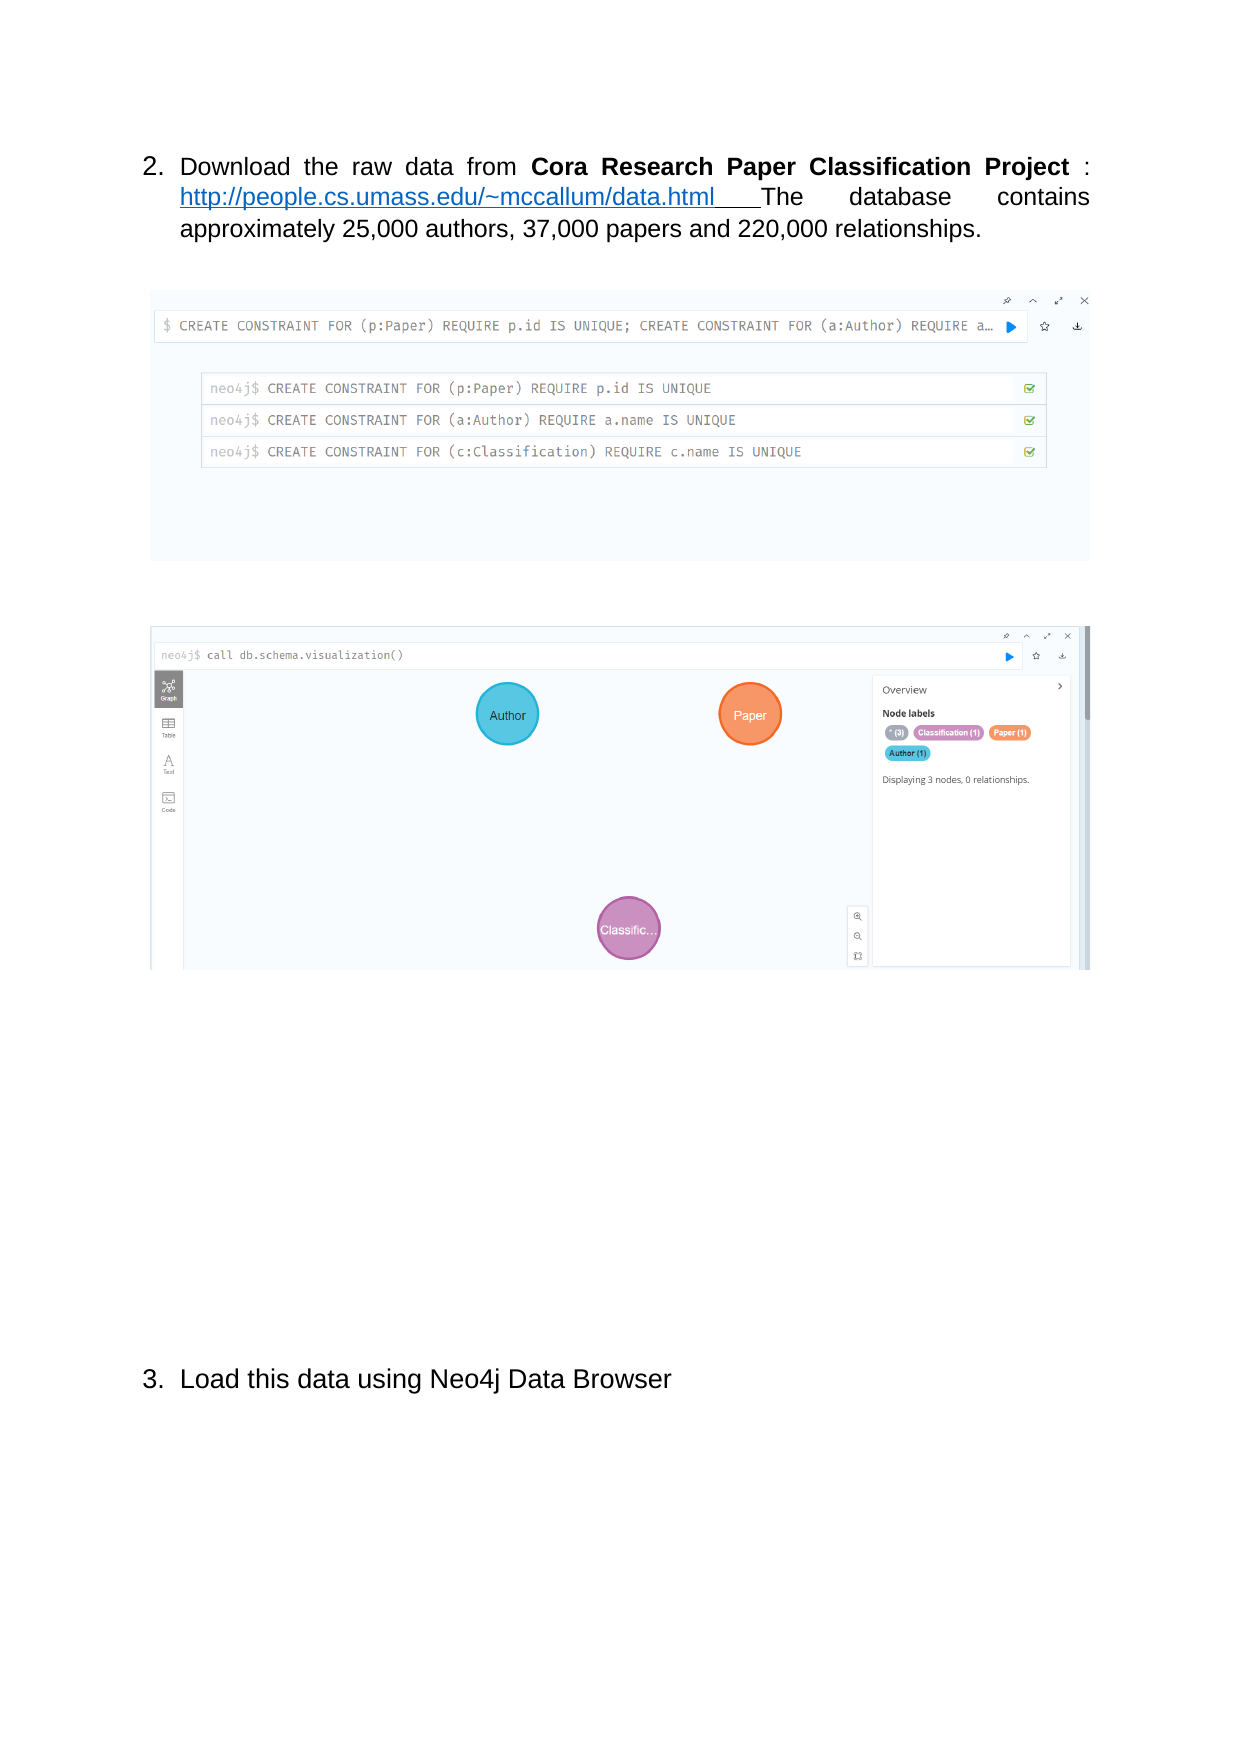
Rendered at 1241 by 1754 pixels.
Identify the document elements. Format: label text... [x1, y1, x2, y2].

list Load this data using Neo4j Data Browser [142, 1363, 1090, 1394]
picture [150, 290, 1091, 561]
picture [150, 626, 1091, 970]
list Download the raw data from Cora Research Paper Classification Project : http://people.cs.umass.edu/~mccallum/data.html The database contains approximately 25,000 authors, 37,000 papers and 220,000 relationships. [142, 150, 1090, 243]
